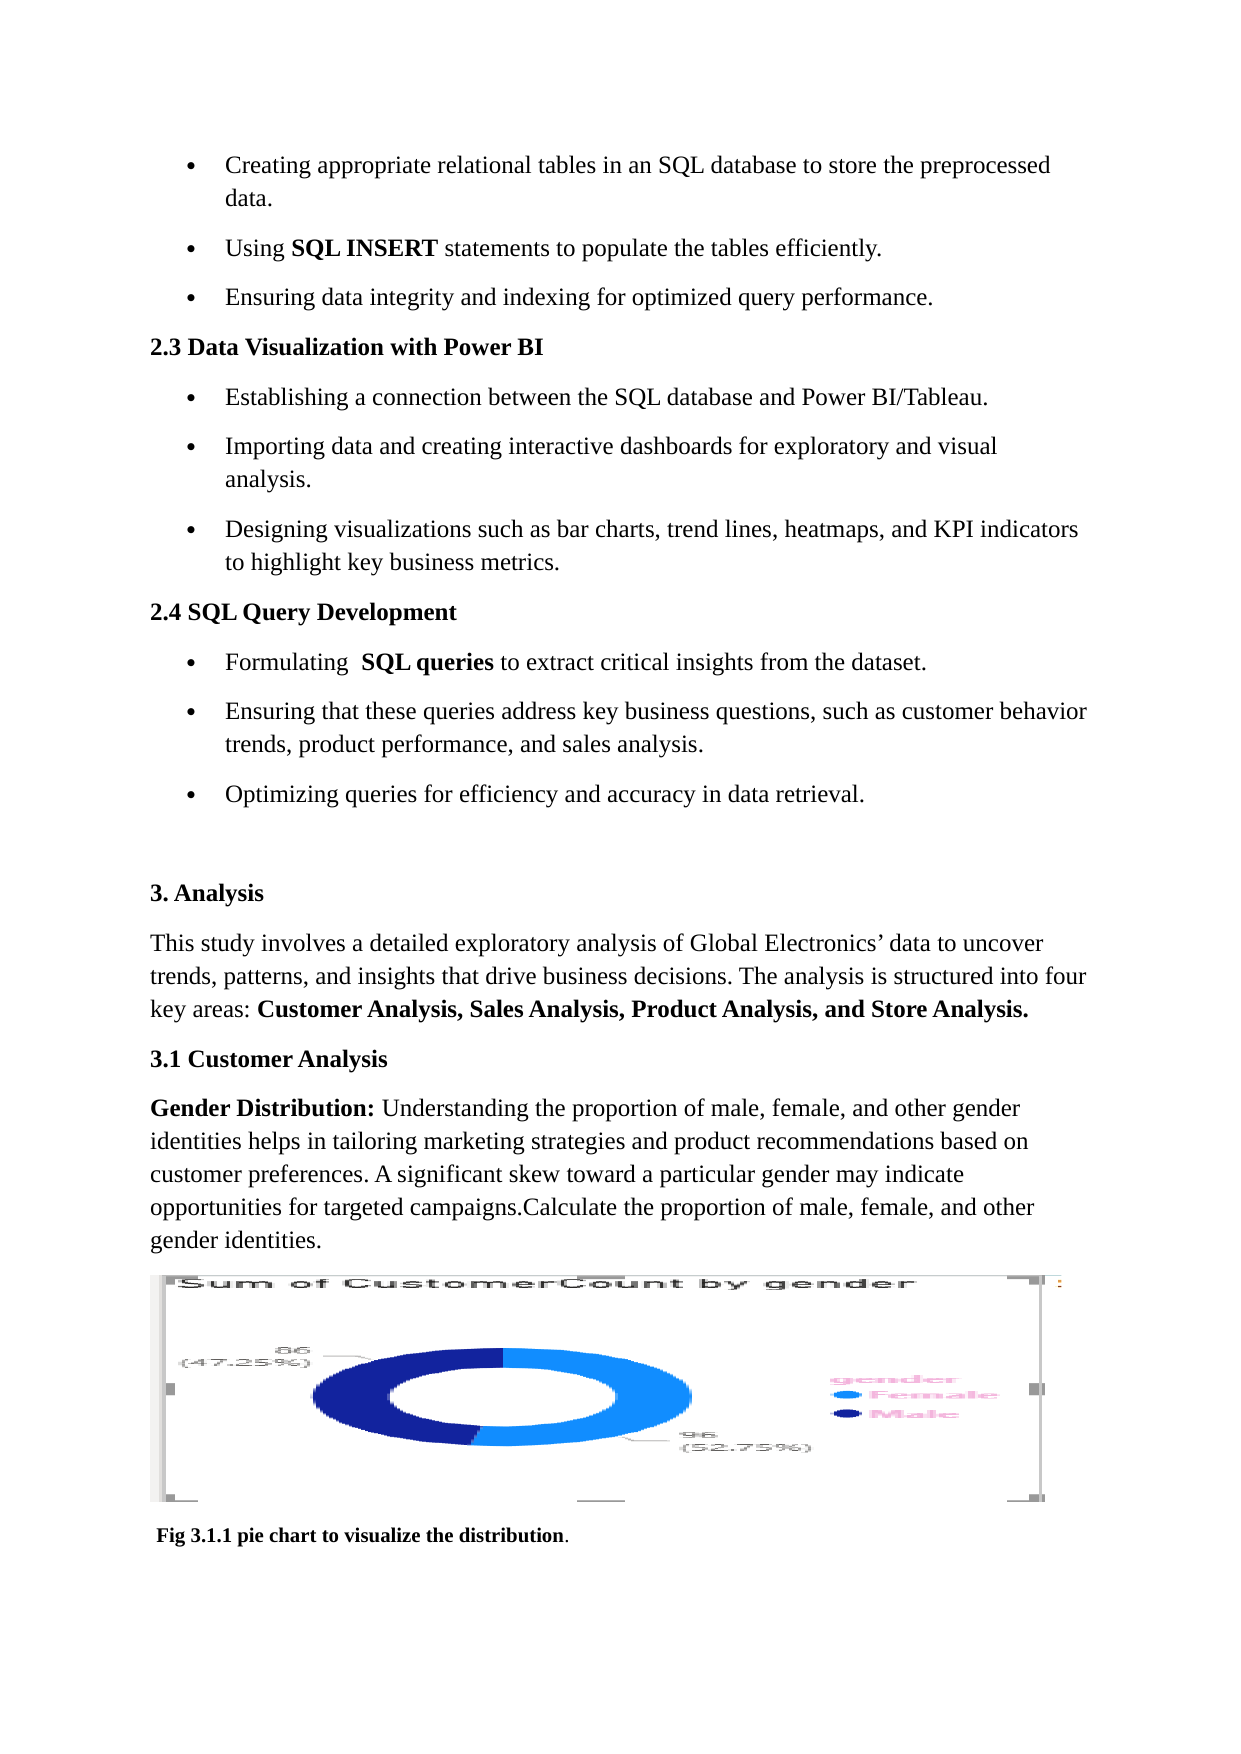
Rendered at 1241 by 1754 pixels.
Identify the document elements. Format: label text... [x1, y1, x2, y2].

picture [150, 1275, 1062, 1502]
list Formulating SQL queries to extract critical insights from the dataset. [187, 647, 1090, 675]
text 3.1 Customer Analysis [150, 1044, 1090, 1072]
list Ensuring that these queries address key business questions, such as customer behavior trends, product performance, and sales analysis. [187, 696, 1090, 758]
text 2.4 SQL Query Development [150, 597, 1090, 626]
list Establishing a connection between the SQL database and Power BI/Tableau. [187, 382, 1090, 411]
text This study involves a detailed exploratory analysis of Global Electronics’ data to uncover trends, patterns, and insights that drive business decisions. The analysis is structured into four key areas: Customer Analysis, Sales Analysis, Product Analysis, and Store Analysis. [150, 928, 1090, 1023]
text 3. Analysis [150, 878, 1090, 907]
text Fig 3.1.1 pie chart to visualize the distribution. [150, 1522, 1090, 1547]
text 2.3 Data Visualization with Power BI [150, 332, 1090, 361]
list Optimizing queries for efficiency and accuracy in data retrieval. [187, 779, 1090, 808]
list Ensuring data integrity and indexing for optimized query performance. [187, 282, 1090, 311]
list Importing data and creating interactive dashboards for exploratory and visual analysis. [187, 431, 1090, 493]
list Creating appropriate relational tables in an SQL database to store the preprocessed data. [187, 150, 1090, 212]
text Gender Distribution: Understanding the proportion of male, female, and other gender identities helps in tailoring marketing strategies and product recommendations based on customer preferences. A significant skew toward a particular gender may indicate opportunities for targeted campaigns.Calculate the proportion of male, female, and other gender identities. [150, 1093, 1090, 1254]
list Designing visualizations such as bar charts, trend lines, heatmaps, and KPI indicators to highlight key business metrics. [187, 514, 1090, 576]
list Using SQL INSERT statements to populate the tables efficiently. [187, 233, 1090, 261]
